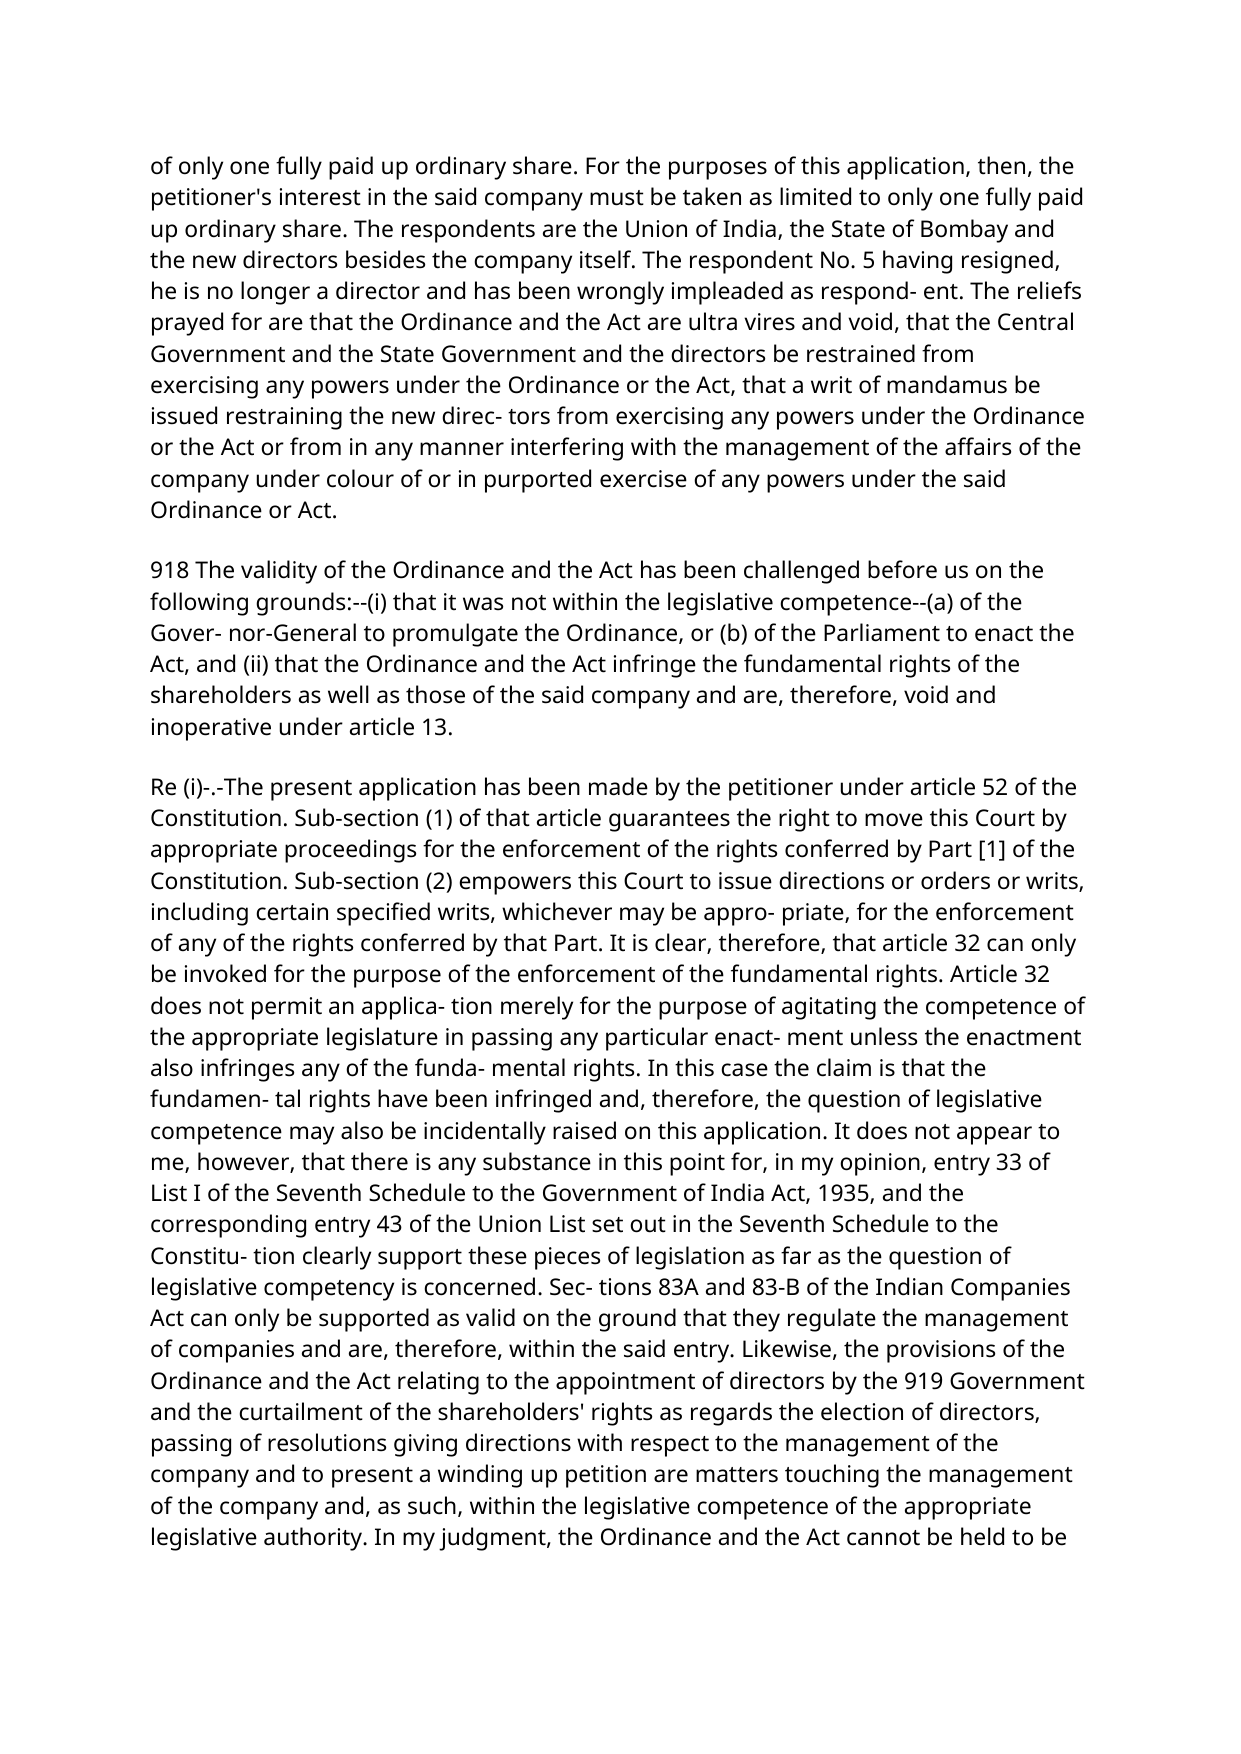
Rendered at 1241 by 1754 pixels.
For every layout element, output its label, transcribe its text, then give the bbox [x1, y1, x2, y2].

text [150, 150, 1090, 525]
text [150, 771, 1090, 1552]
text 918 The validity of the Ordinance and the Act has been challenged before us on the following grounds:--(i) that it was not within the legislative competence--(a) of the Gover- nor-General to promulgate the Ordinance, or (b) of the Parliament to enact the Act, and (ii) that the Ordinance and the Act infringe the fundamental rights of the shareholders as well as those of the said company and are, therefore, void and inoperative under article 13. [150, 554, 1090, 742]
